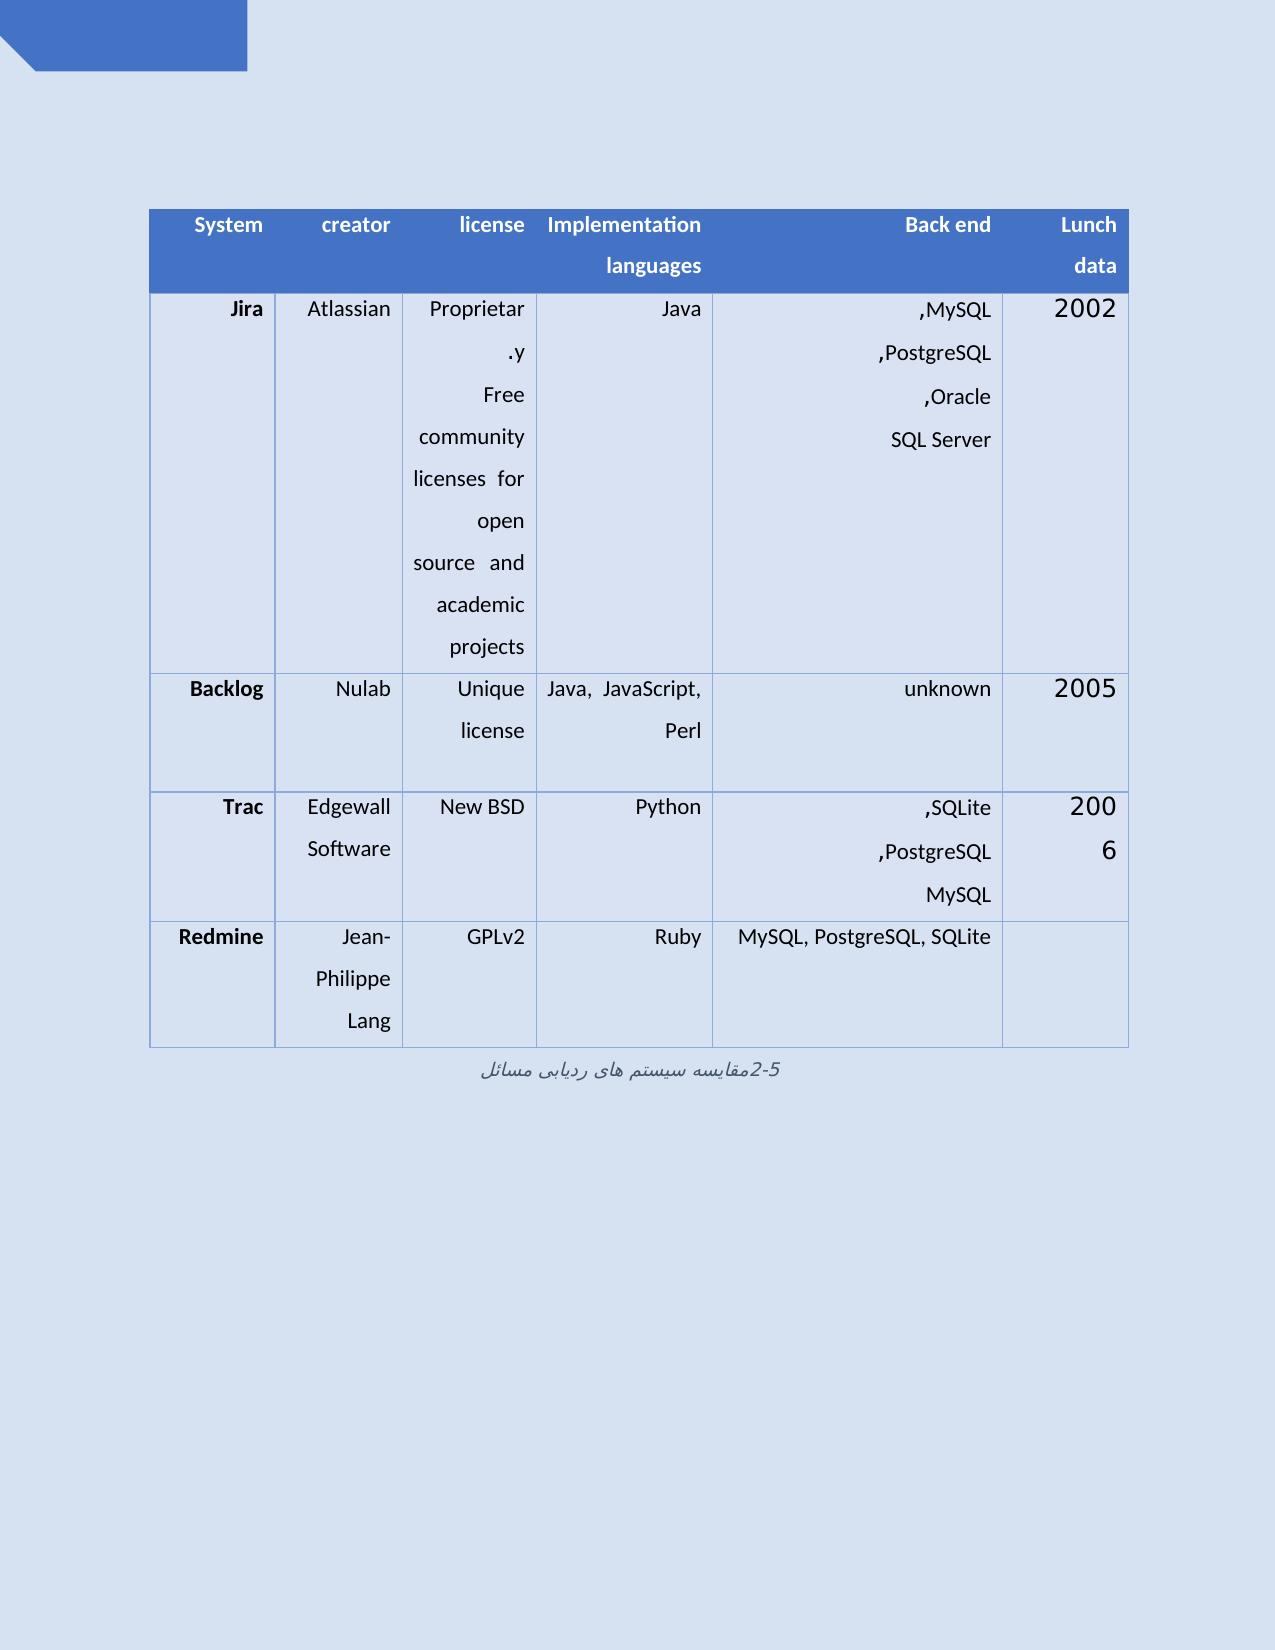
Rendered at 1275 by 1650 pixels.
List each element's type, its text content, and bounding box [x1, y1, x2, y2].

table_cell Jean-Philippe Lang [276, 922, 402, 1047]
table_header Lunch data [1003, 210, 1128, 293]
table_cell New BSD [403, 793, 536, 921]
table_cell Redmine [151, 922, 274, 1047]
table_cell Java, JavaScript, Perl [537, 674, 712, 791]
table_header creator [276, 210, 402, 293]
table_cell Proprietary. Free community licenses for open source and academic projects [403, 294, 536, 673]
table_header license [403, 210, 536, 293]
table_cell Unique license [403, 674, 536, 791]
table_cell MySQL, PostgreSQL, Oracle, SQL Server [713, 294, 1002, 673]
table_header System [151, 210, 274, 293]
table_cell Edgewall Software [276, 793, 402, 921]
table_cell SQLite, PostgreSQL, MySQL [713, 793, 1002, 921]
table_cell Python [537, 793, 712, 921]
table_cell Atlassian [276, 294, 402, 673]
table_cell Backlog [151, 674, 274, 791]
table_cell MySQL, PostgreSQL, SQLite [713, 922, 1002, 1047]
table_cell 2005 [1003, 674, 1128, 791]
table_cell 200 6 [1003, 793, 1128, 921]
table_cell Nulab [276, 674, 402, 791]
table_cell unknown [713, 674, 1002, 791]
table_cell [1003, 922, 1128, 1047]
table_header Implementation languages [537, 210, 712, 293]
table_cell 2002 [1003, 294, 1128, 673]
table_cell Ruby [537, 922, 712, 1047]
table_header Back end [713, 210, 1002, 293]
text ‏5-2مقایسه سیستم های ردیابی مسائل [478, 1059, 781, 1081]
table_cell GPLv2 [403, 922, 536, 1047]
table_cell Trac [151, 793, 274, 921]
table_cell Java [537, 294, 712, 673]
table_cell Jira [151, 294, 274, 673]
